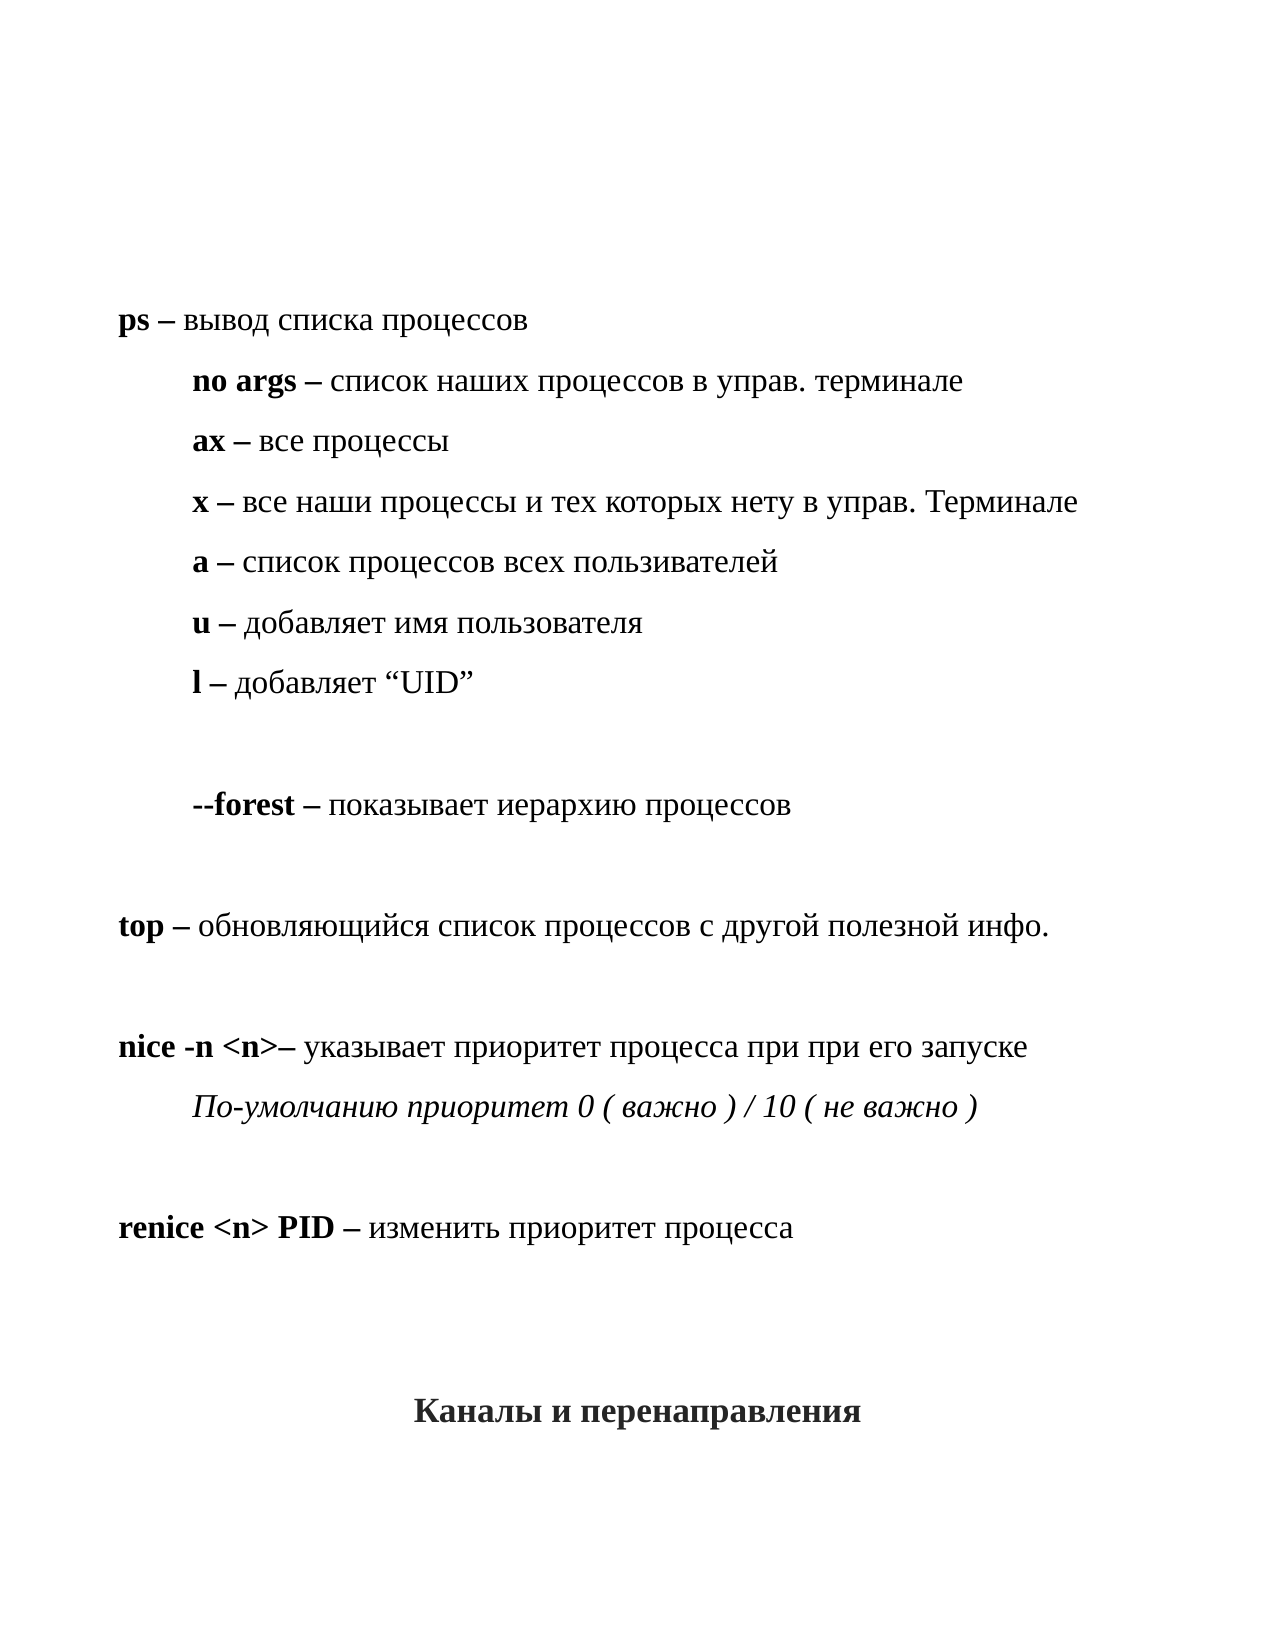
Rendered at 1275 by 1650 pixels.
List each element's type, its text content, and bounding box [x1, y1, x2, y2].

text no args – список наших процессов в управ. терминале [118, 360, 1157, 398]
text top – обновляющийся список процессов с другой полезной инфо. [118, 905, 1157, 943]
text nice -n <n>– указывает приоритет процесса при при его запуске [118, 1026, 1157, 1064]
text l – добавляет “UID” [118, 663, 1157, 701]
text renice <n> PID – изменить приоритет процесса [118, 1207, 1157, 1246]
text По-умолчанию приоритет 0 ( важно ) / 10 ( не важно ) [118, 1086, 1157, 1125]
text ps – вывод списка процессов [118, 300, 1157, 338]
text x – все наши процессы и тех которых нету в управ. Терминале [118, 481, 1157, 519]
text Каналы и перенаправления [118, 1389, 1157, 1430]
text u – добавляет имя пользователя [118, 602, 1157, 641]
text ax – все процессы [118, 421, 1157, 459]
text --forest – показывает иерархию процессов [118, 784, 1157, 822]
text a – список процессов всех пользивателей [118, 542, 1157, 580]
